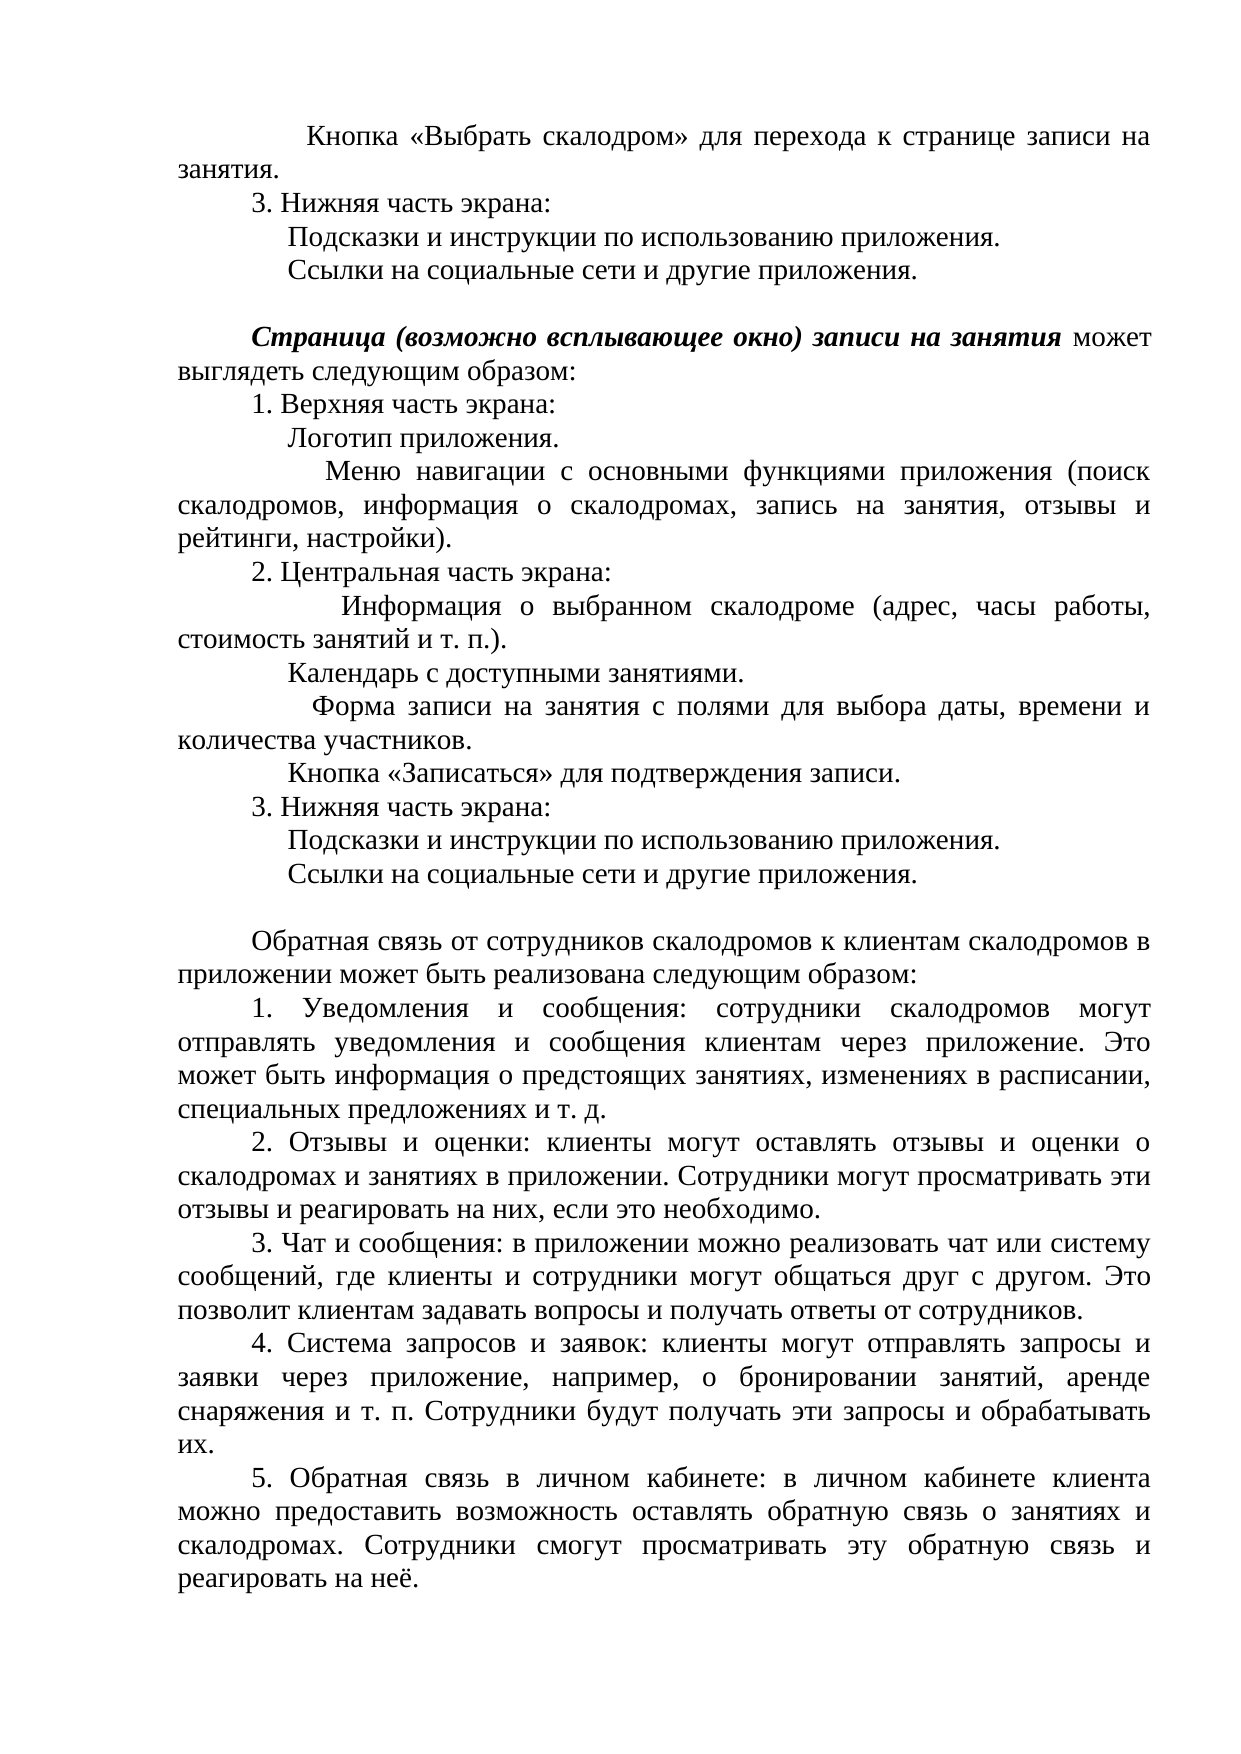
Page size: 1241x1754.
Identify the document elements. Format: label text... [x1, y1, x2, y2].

text 1. Верхняя часть экрана: [177, 386, 1152, 420]
text Подсказки и инструкции по использованию приложения. [177, 219, 1152, 252]
text Меню навигации с основными функциями приложения (поиск скалодромов, информация о скалодромах, запись на занятия, отзывы и рейтинги, настройки). [177, 453, 1152, 554]
text 1. Уведомления и сообщения: сотрудники скалодромов могут отправлять уведомления и сообщения клиентам через приложение. Это может быть информация о предстоящих занятиях, изменениях в расписании, специальных предложениях и т. д. [177, 990, 1152, 1124]
text Кнопка «Выбрать скалодром» для перехода к странице записи на занятия. [177, 118, 1152, 185]
text 2. Центральная часть экрана: [177, 554, 1152, 588]
text Подсказки и инструкции по использованию приложения. [177, 822, 1152, 856]
text Страница (возможно всплывающее окно) записи на занятия может выглядеть следующим образом: [177, 319, 1152, 386]
text 4. Система запросов и заявок: клиенты могут отправлять запросы и заявки через приложение, например, о бронировании занятий, аренде снаряжения и т. п. Сотрудники будут получать эти запросы и обрабатывать их. [177, 1326, 1152, 1460]
text Обратная связь от сотрудников скалодромов к клиентам скалодромов в приложении может быть реализована следующим образом: [177, 923, 1152, 990]
text Логотип приложения. [177, 420, 1152, 453]
text 3. Нижняя часть экрана: [177, 789, 1152, 822]
text 3. Чат и сообщения: в приложении можно реализовать чат или систему сообщений, где клиенты и сотрудники могут общаться друг с другом. Это позволит клиентам задавать вопросы и получать ответы от сотрудников. [177, 1225, 1152, 1326]
text Кнопка «Записаться» для подтверждения записи. [177, 755, 1152, 789]
text 2. Отзывы и оценки: клиенты могут оставлять отзывы и оценки о скалодромах и занятиях в приложении. Сотрудники могут просматривать эти отзывы и реагировать на них, если это необходимо. [177, 1124, 1152, 1225]
text 5. Обратная связь в личном кабинете: в личном кабинете клиента можно предоставить возможность оставлять обратную связь о занятиях и скалодромах. Сотрудники смогут просматривать эту обратную связь и реагировать на неё. [177, 1460, 1152, 1594]
text Информация о выбранном скалодроме (адрес, часы работы, стоимость занятий и т. п.). [177, 588, 1152, 655]
text 3. Нижняя часть экрана: [177, 185, 1152, 219]
text Календарь с доступными занятиями. [177, 655, 1152, 688]
text Форма записи на занятия с полями для выбора даты, времени и количества участников. [177, 688, 1152, 755]
text Ссылки на социальные сети и другие приложения. [177, 252, 1152, 286]
text Ссылки на социальные сети и другие приложения. [177, 856, 1152, 889]
